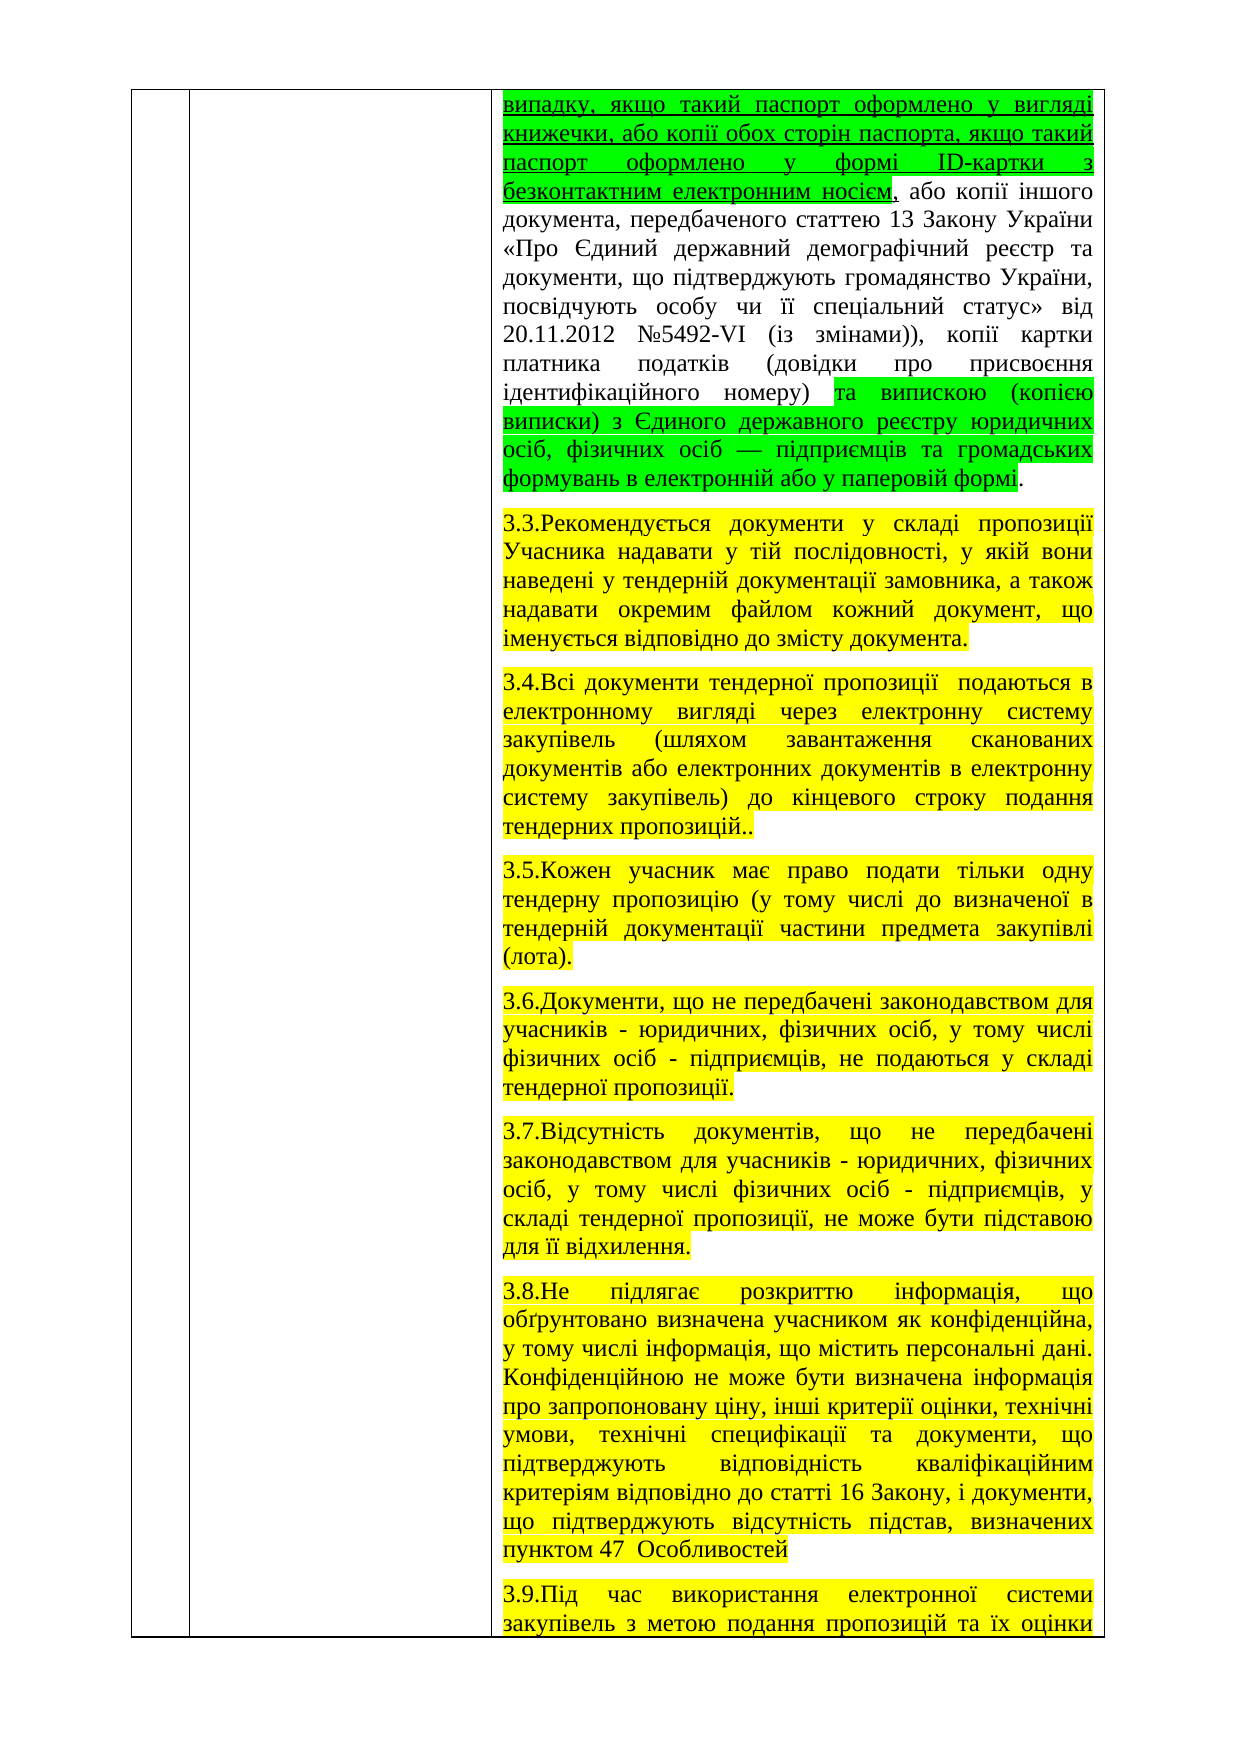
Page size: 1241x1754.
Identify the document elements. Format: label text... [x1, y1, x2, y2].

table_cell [492, 90, 1104, 1636]
table_cell 1 [132, 90, 189, 1636]
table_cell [190, 90, 491, 1636]
